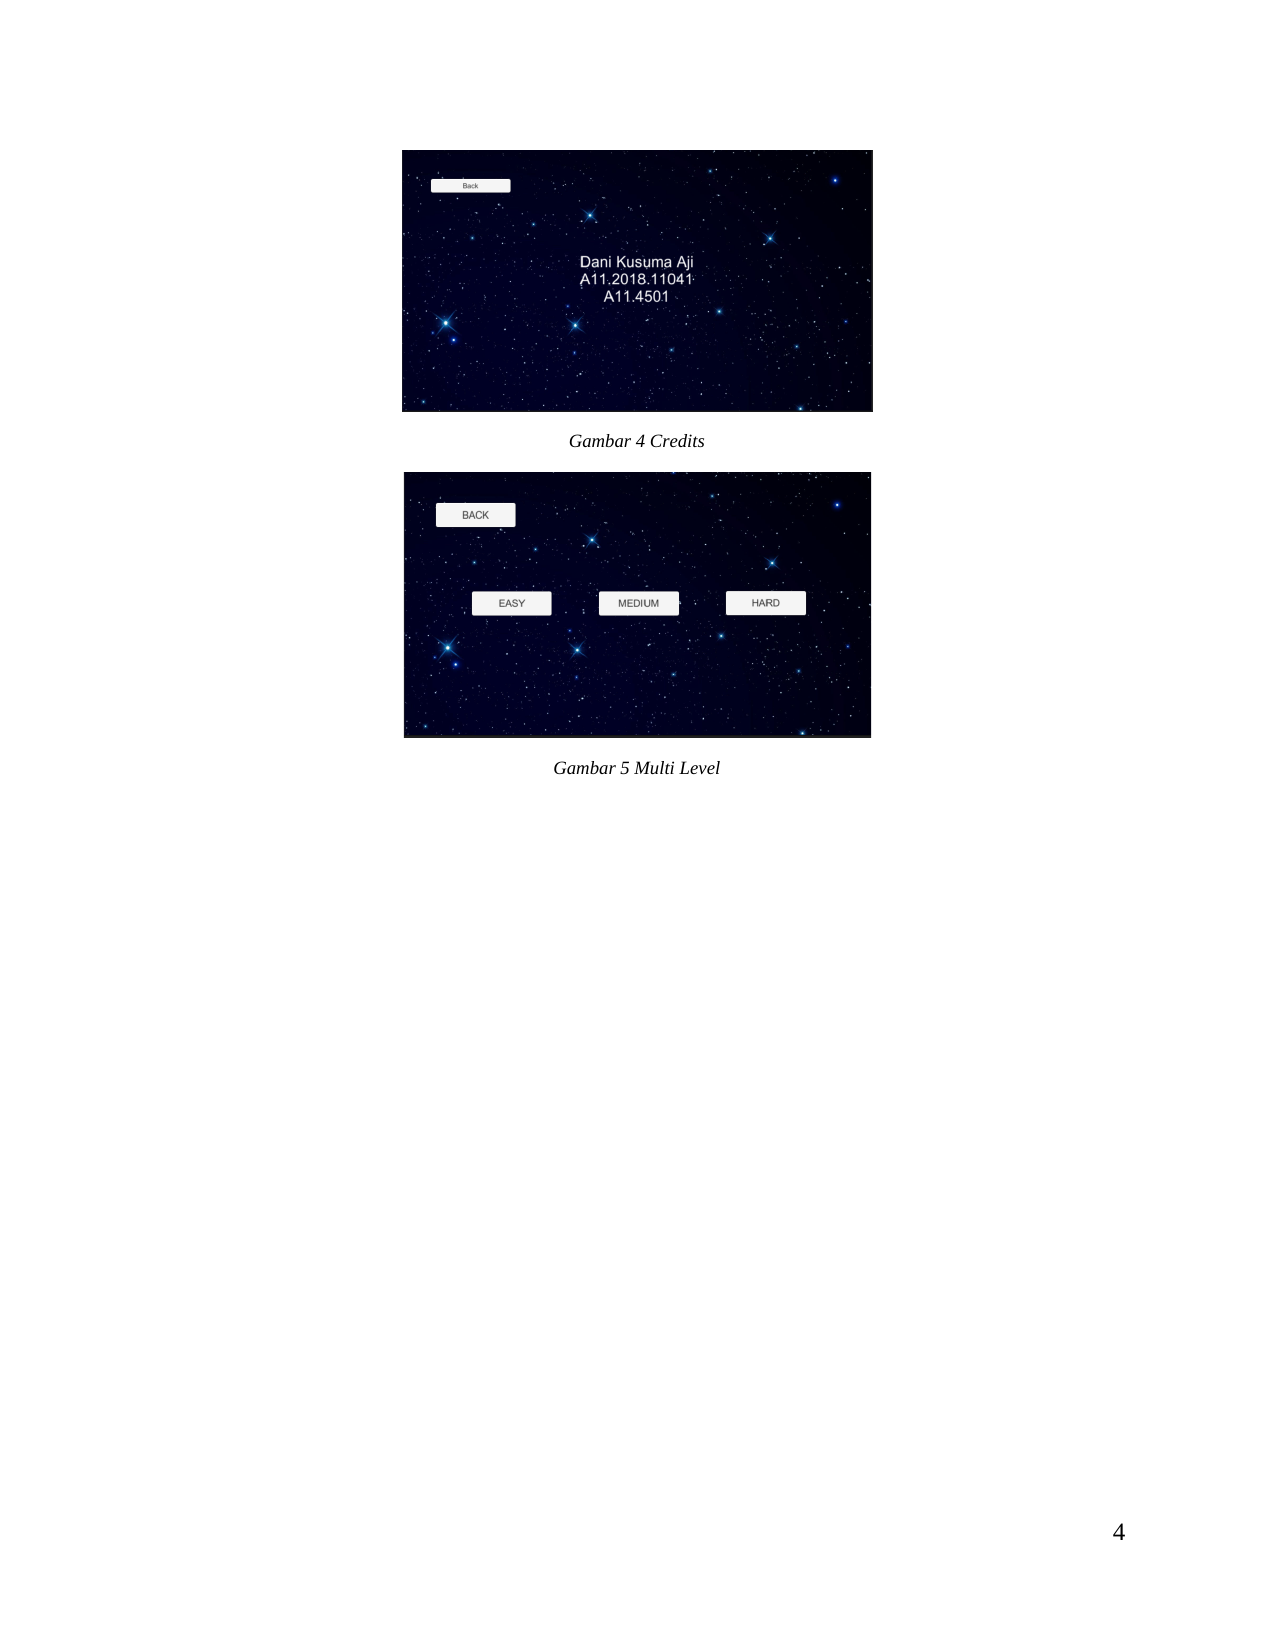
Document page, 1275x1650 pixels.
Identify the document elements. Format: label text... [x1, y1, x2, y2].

text Gambar 4 Credits [150, 430, 1125, 452]
picture [403, 472, 872, 738]
text Gambar 5 Multi Level [150, 757, 1125, 778]
picture [402, 150, 873, 412]
